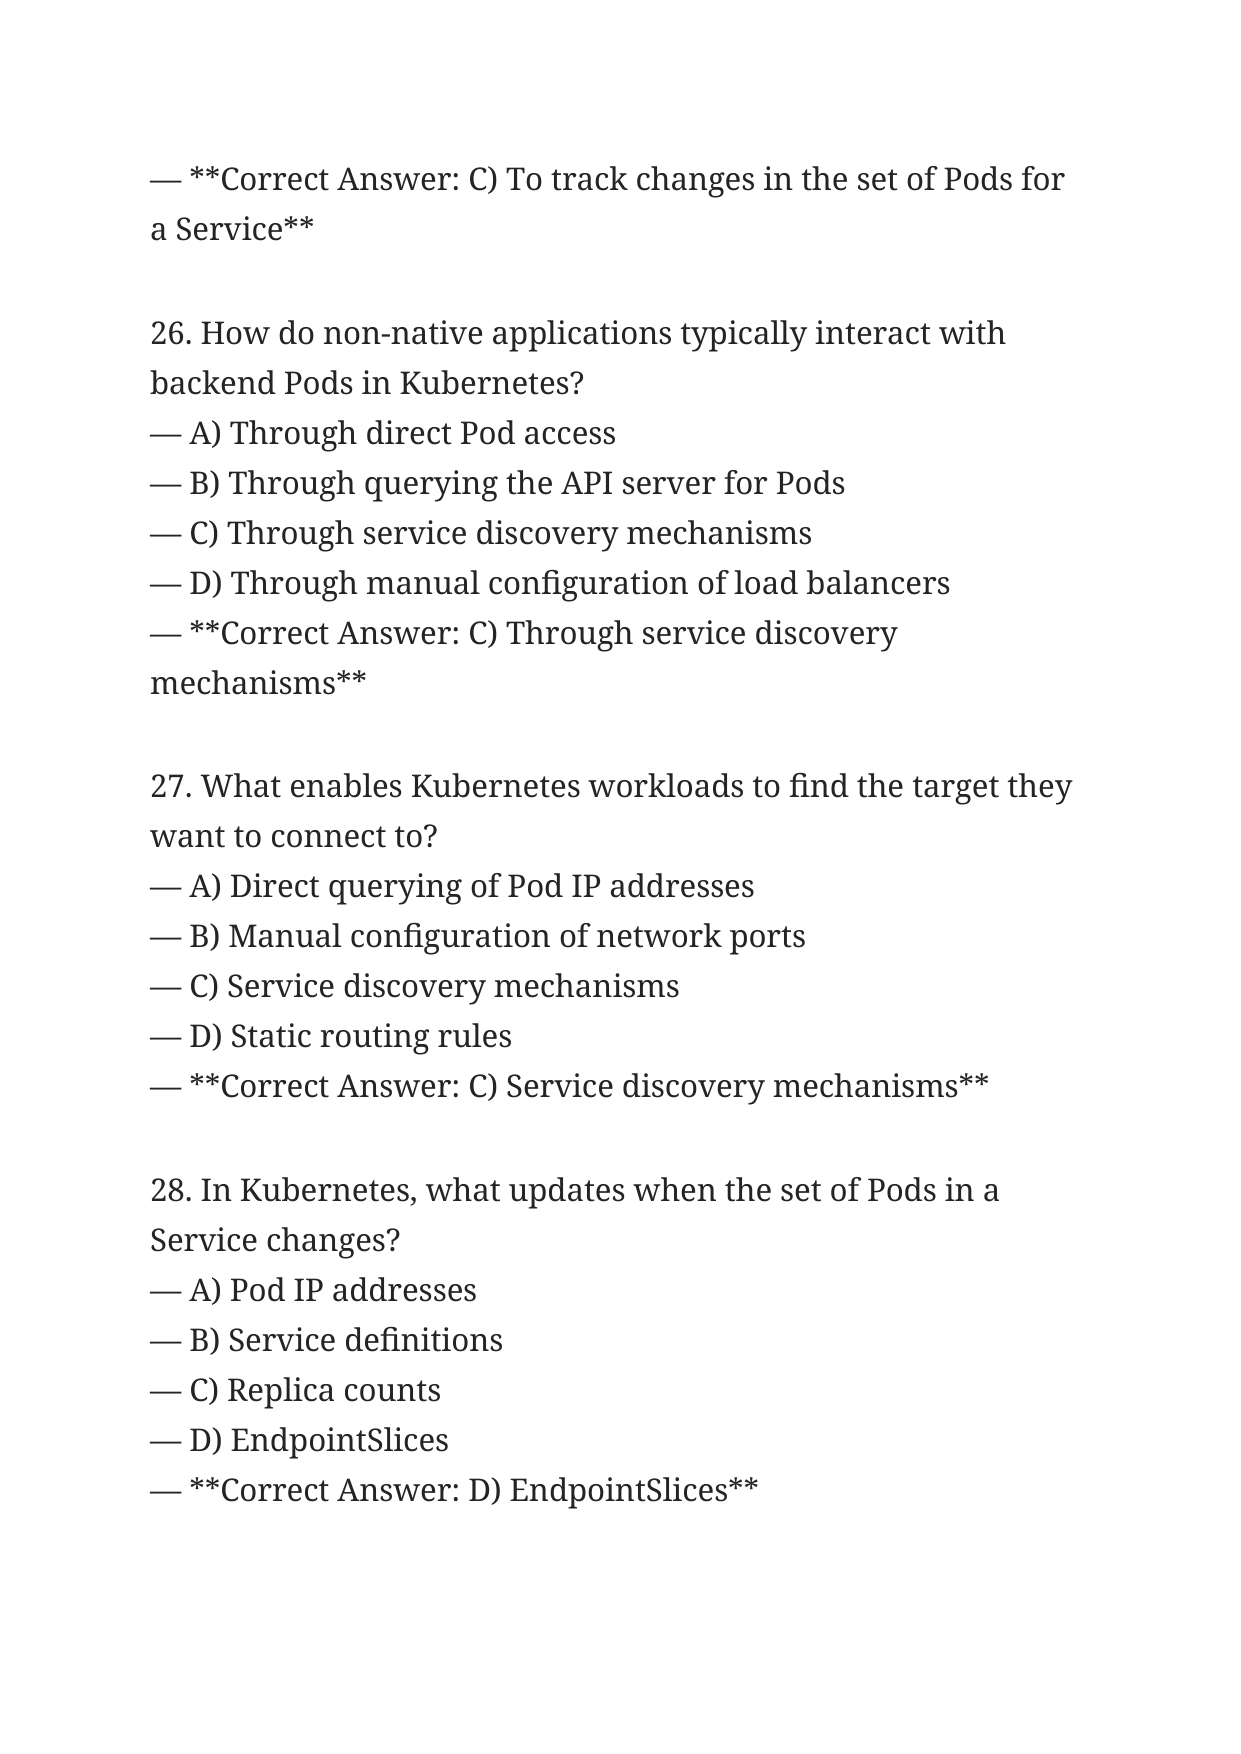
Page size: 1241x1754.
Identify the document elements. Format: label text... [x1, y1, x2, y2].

text 27. What enables Kubernetes workloads to find the target they want to connect to? — A) Direct querying of Pod IP addresses — B) Manual configuration of network ports — C) Service discovery mechanisms — D) Static routing rules — **Correct Answer: C) Service discovery mechanisms** [150, 757, 1090, 1107]
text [150, 150, 1090, 250]
text 26. How do non-native applications typically interact with backend Pods in Kubernetes? — A) Through direct Pod access — B) Through querying the API server for Pods — C) Through service discovery mechanisms — D) Through manual configuration of load balancers — **Correct Answer: C) Through service discovery mechanisms** [150, 303, 1090, 703]
text 28. In Kubernetes, what updates when the set of Pods in a Service changes? — A) Pod IP addresses — B) Service definitions — C) Replica counts — D) EndpointSlices — **Correct Answer: D) EndpointSlices** [150, 1161, 1090, 1511]
